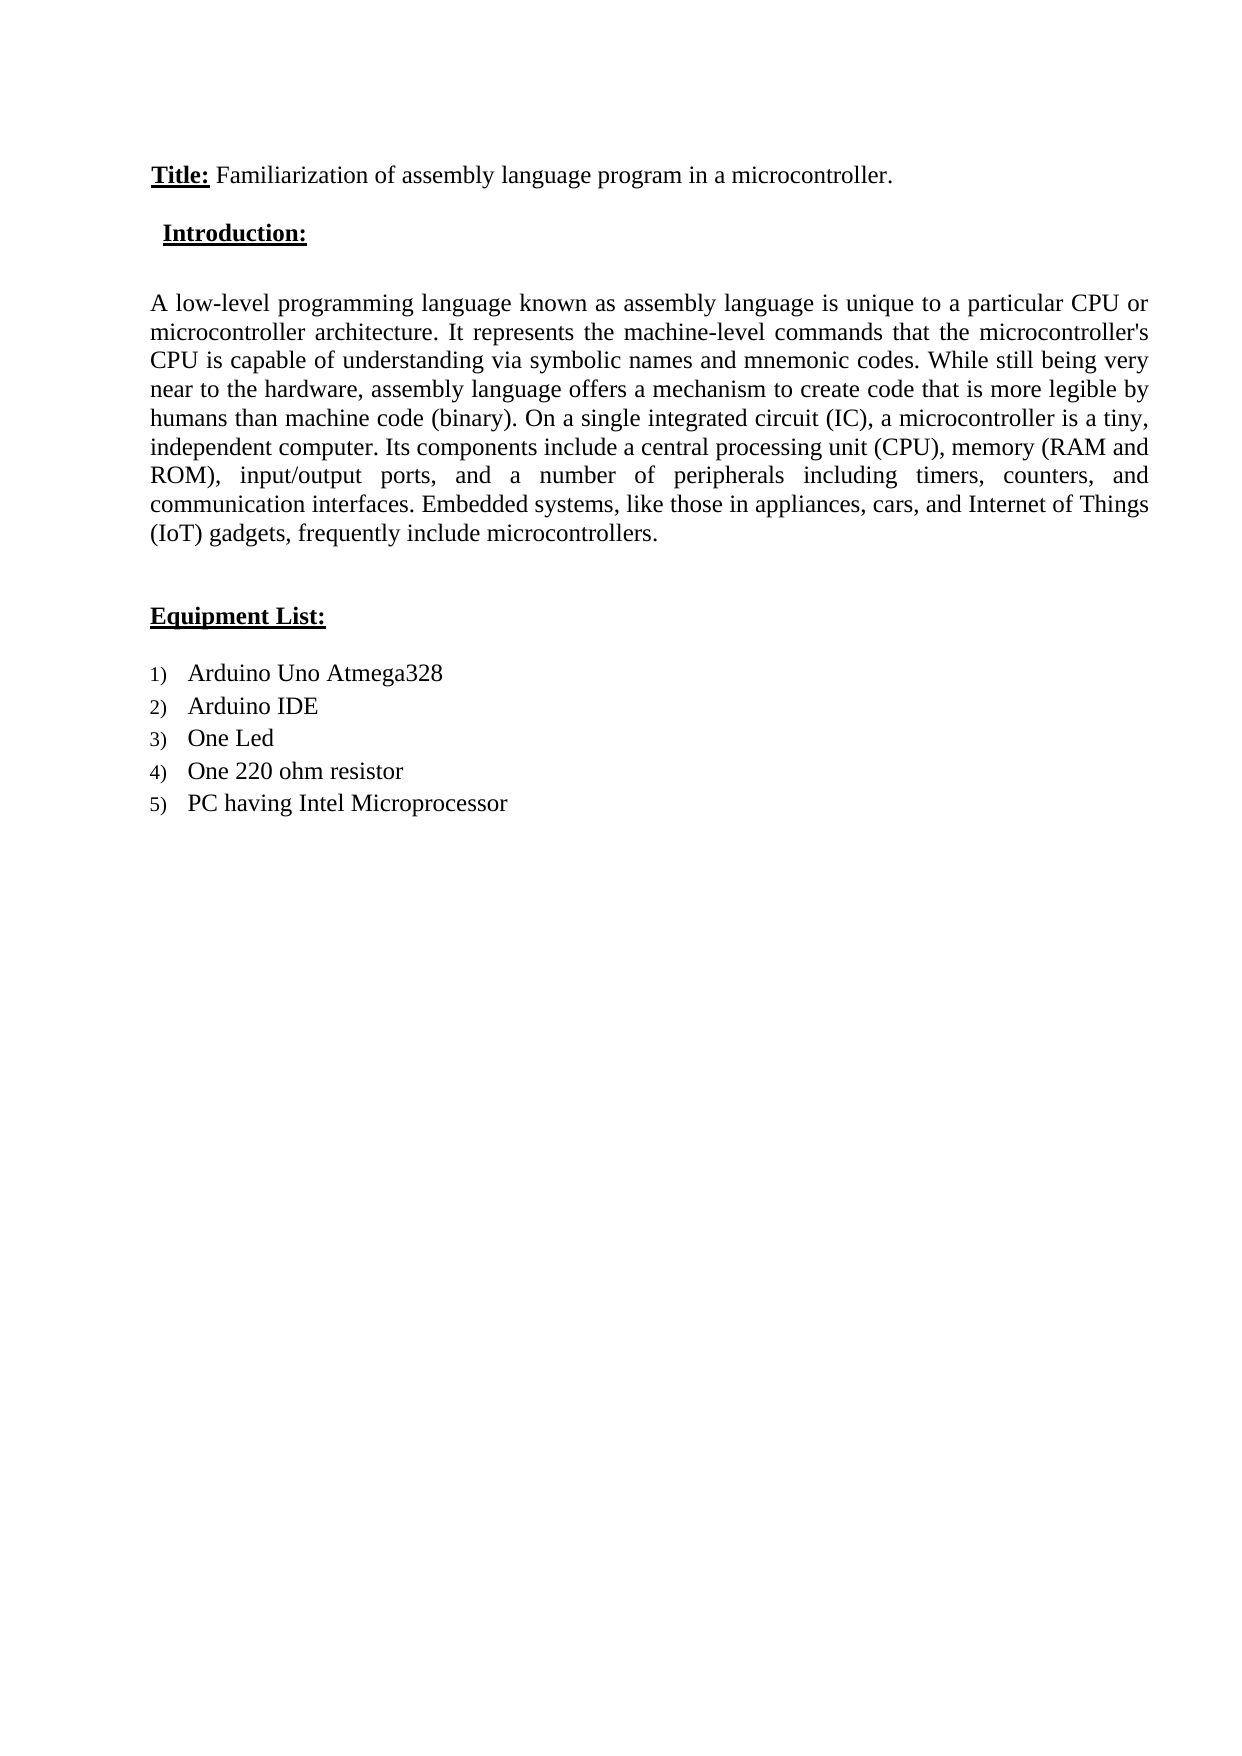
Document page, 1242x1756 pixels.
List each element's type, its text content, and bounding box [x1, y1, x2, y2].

text A low-level programming language known as assembly language is unique to a particular CPU or microcontroller architecture. It represents the machine-level commands that the microcontroller's CPU is capable of understanding via symbolic names and mnemonic codes. While still being very near to the hardware, assembly language offers a mechanism to create code that is more legible by humans than machine code (binary). On a single integrated circuit (IC), a microcontroller is a tiny, independent computer. Its components include a central processing unit (CPU), memory (RAM and ROM), input/output ports, and a number of peripherals including timers, counters, and communication interfaces. Embedded systems, like those in appliances, cars, and Internet of Things (IoT) gadgets, frequently include microcontrollers. [150, 288, 1150, 547]
list PC having Intel Microprocessor [149, 788, 1219, 817]
text Title: Familiarization of assembly language program in a microcontroller. [52, 160, 1219, 189]
list Arduino IDE [149, 691, 1219, 720]
subtitle Equipment List: [150, 601, 1219, 630]
list One Led [149, 723, 1219, 752]
list Arduino Uno Atmega328 [149, 658, 1219, 687]
subtitle Introduction: [162, 218, 1219, 247]
list One 220 ohm resistor [149, 756, 1219, 785]
